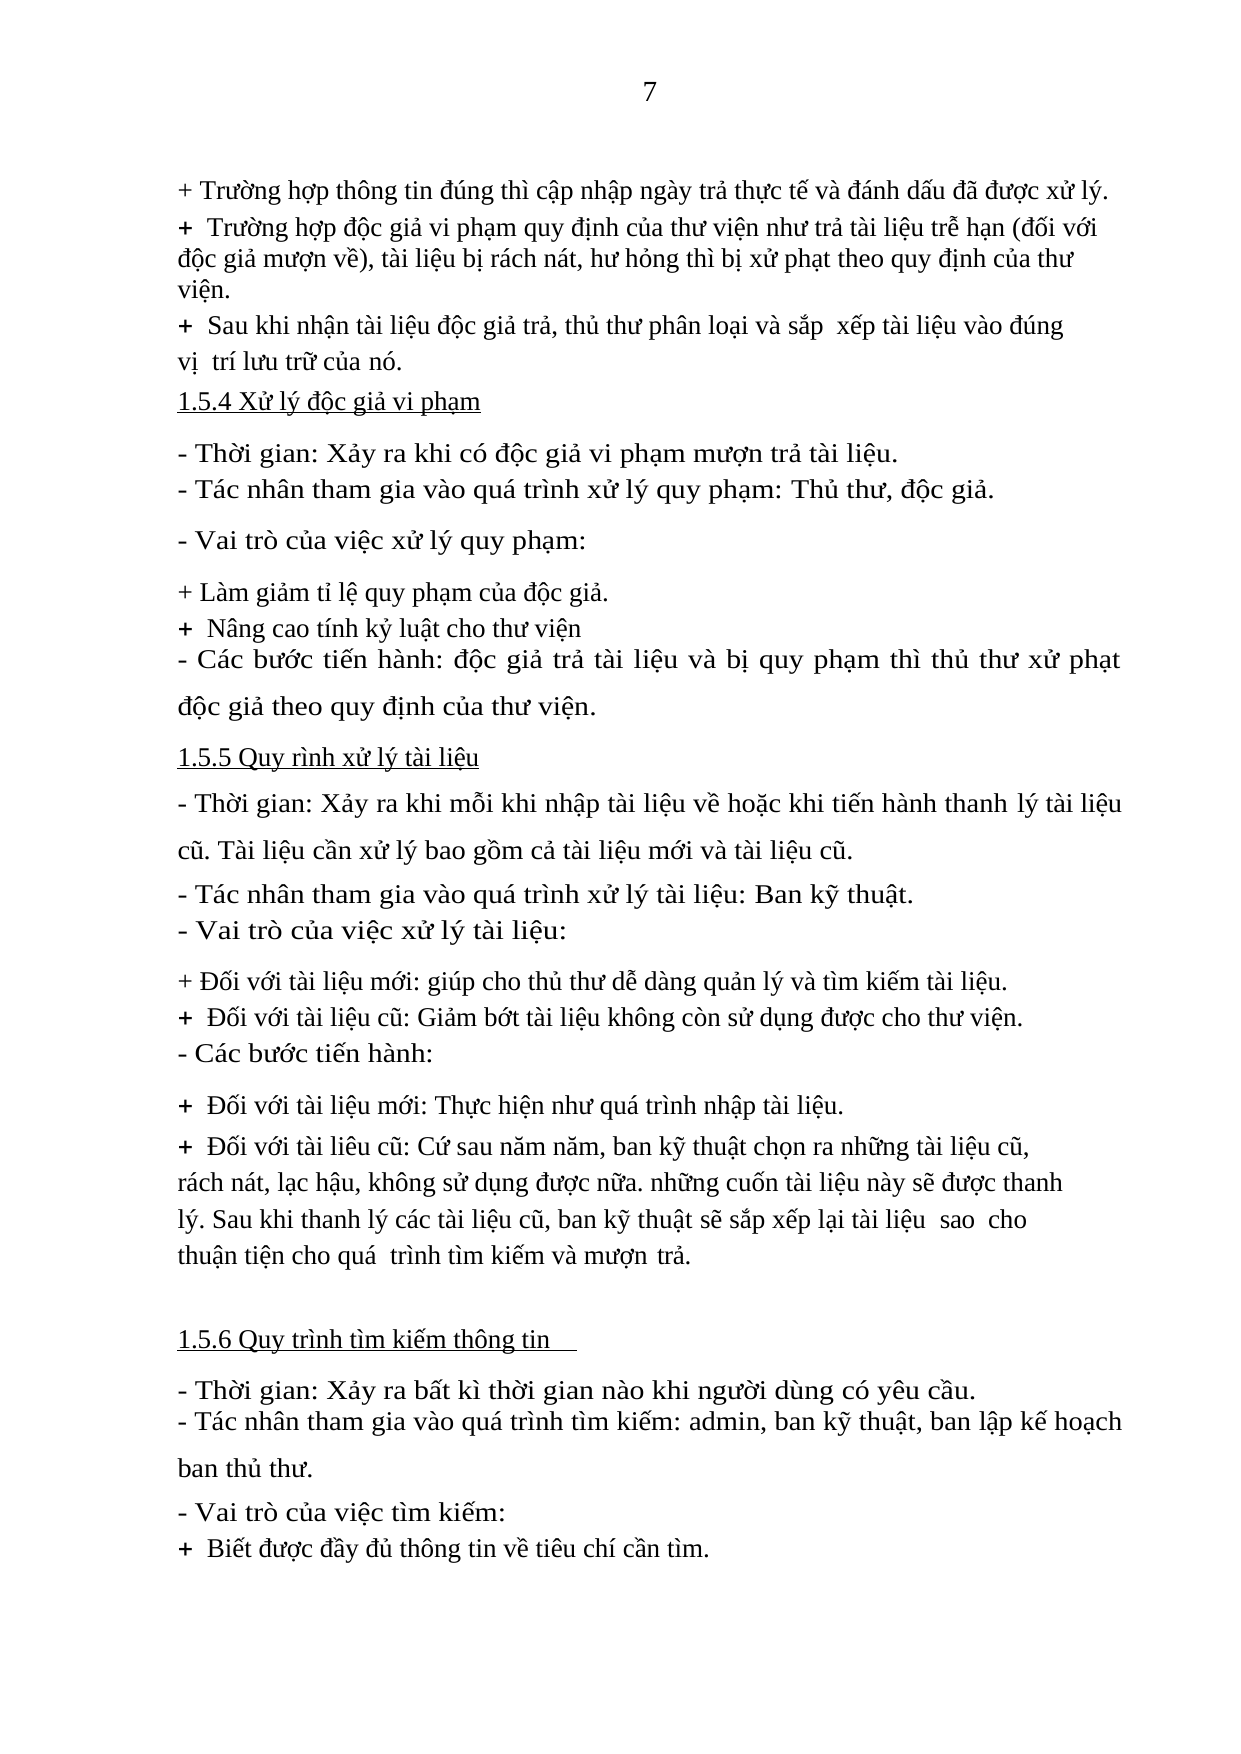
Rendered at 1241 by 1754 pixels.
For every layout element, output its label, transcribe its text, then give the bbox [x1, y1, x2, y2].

text Đối với tài liêu cũ: Cứ sau năm năm, ban kỹ thuật chọn ra những tài liệu cũ, rách nát, lạc hậu, không sử dụng được nữa. những cuốn tài liệu này sẽ được thanh lý. Sau khi thanh lý các tài liệu cũ, ban kỹ thuật sẽ sắp xếp lại tài liệu sao cho thuận tiện cho quá trình tìm kiếm và mượn trả. [177, 1130, 1070, 1270]
text Trường hợp độc giả vi phạm quy định của thư viện như trả tài liệu trễ hạn (đối với độc giả mượn về), tài liệu bị rách nát, hư hỏng thì bị xử phạt theo quy định của thư viện. [177, 211, 1122, 304]
text - Vai trò của việc tìm kiếm: [177, 1499, 1122, 1527]
text + Trường hợp thông tin đúng thì cập nhập ngày trả thực tế và đánh dấu đã được xử lý. [177, 174, 1122, 206]
text Đối với tài liệu cũ: Giảm bớt tài liệu không còn sử dụng được cho thư viện. [177, 1001, 1122, 1033]
text - Vai trò của việc xử lý tài liệu: [177, 914, 1122, 945]
subtitle 1.5.4 Xử lý độc giả vi phạm [177, 385, 1122, 416]
text Nâng cao tính kỷ luật cho thư viện [177, 612, 1122, 643]
text - Thời gian: Xảy ra bất kì thời gian nào khi người dùng có yêu cầu. [177, 1374, 1122, 1405]
text Biết được đầy đủ thông tin về tiêu chí cần tìm. [177, 1532, 1122, 1563]
text + Đối với tài liệu mới: giúp cho thủ thư dễ dàng quản lý và tìm kiếm tài liệu. [177, 966, 1122, 997]
text + Làm giảm tỉ lệ quy phạm của độc giả. [177, 576, 1122, 607]
subtitle 1.5.5 Quy rình xử lý tài liệu [177, 741, 1122, 772]
text Đối với tài liệu mới: Thực hiện như quá trình nhập tài liệu. [177, 1089, 1122, 1120]
text Sau khi nhận tài liệu độc giả trả, thủ thư phân loại và sắp xếp tài liệu vào đúng vị trí lưu trữ của nó. [177, 309, 1070, 376]
text - Các bước tiến hành: độc giả trả tài liệu và bị quy phạm thì thủ thư xử phạt độc giả theo quy định của thư viện. [177, 643, 1122, 721]
text - Các bước tiến hành: [177, 1037, 1122, 1068]
text - Vai trò của việc xử lý quy phạm: [177, 524, 1122, 555]
text - Tác nhân tham gia vào quá trình tìm kiếm: admin, ban kỹ thuật, ban lập kế hoạch ban thủ thư. [177, 1405, 1122, 1483]
text - Tác nhân tham gia vào quá trình xử lý tài liệu: Ban kỹ thuật. [177, 881, 1122, 909]
text - Thời gian: Xảy ra khi có độc giả vi phạm mượn trả tài liệu. [177, 437, 1122, 468]
text - Thời gian: Xảy ra khi mỗi khi nhập tài liệu về hoặc khi tiến hành thanh lý tài liệu cũ. Tài liệu cần xử lý bao gồm cả tài liệu mới và tài liệu cũ. [177, 787, 1122, 865]
subtitle 1.5.6 Quy trình tìm kiếm thông tin [177, 1323, 1122, 1354]
text - Tác nhân tham gia vào quá trình xử lý quy phạm: Thủ thư, độc giả. [177, 473, 1122, 504]
